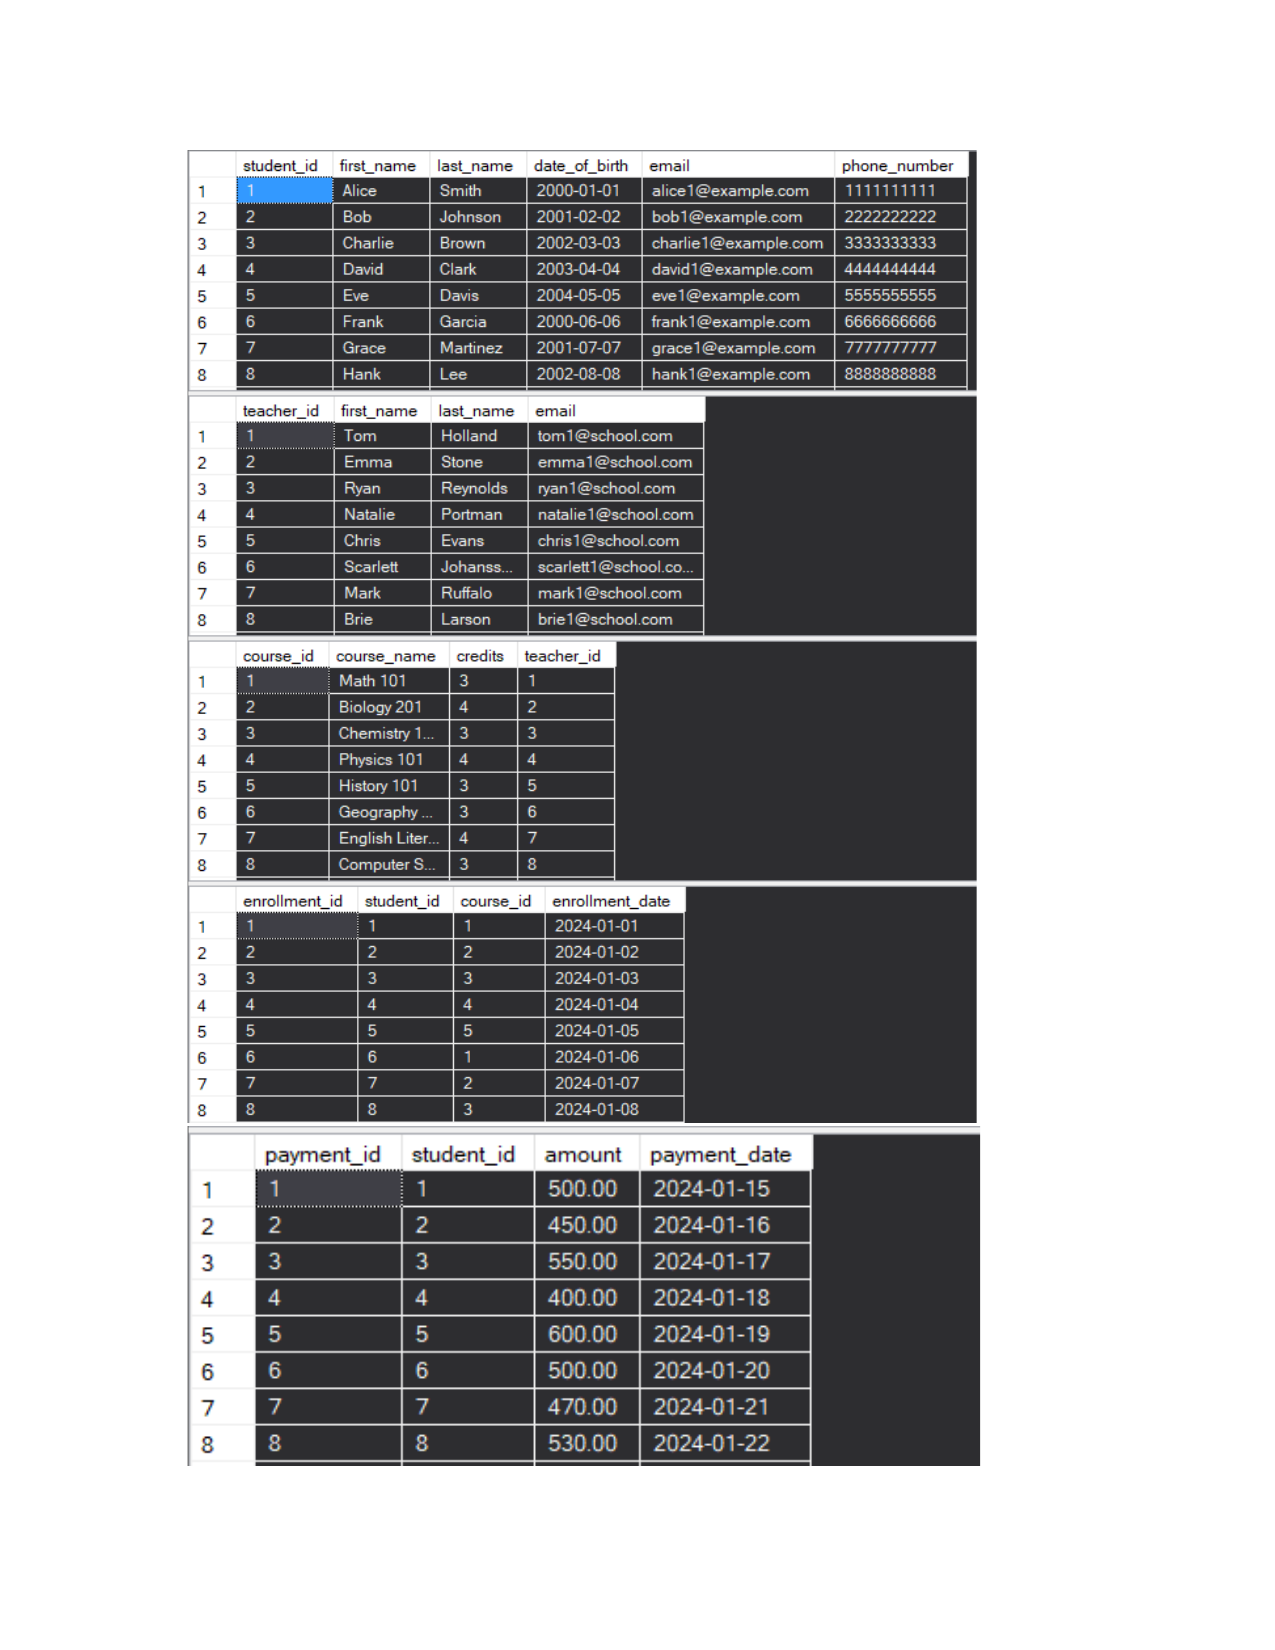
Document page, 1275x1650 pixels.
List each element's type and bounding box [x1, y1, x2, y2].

picture [187, 150, 977, 1123]
picture [187, 1126, 980, 1466]
